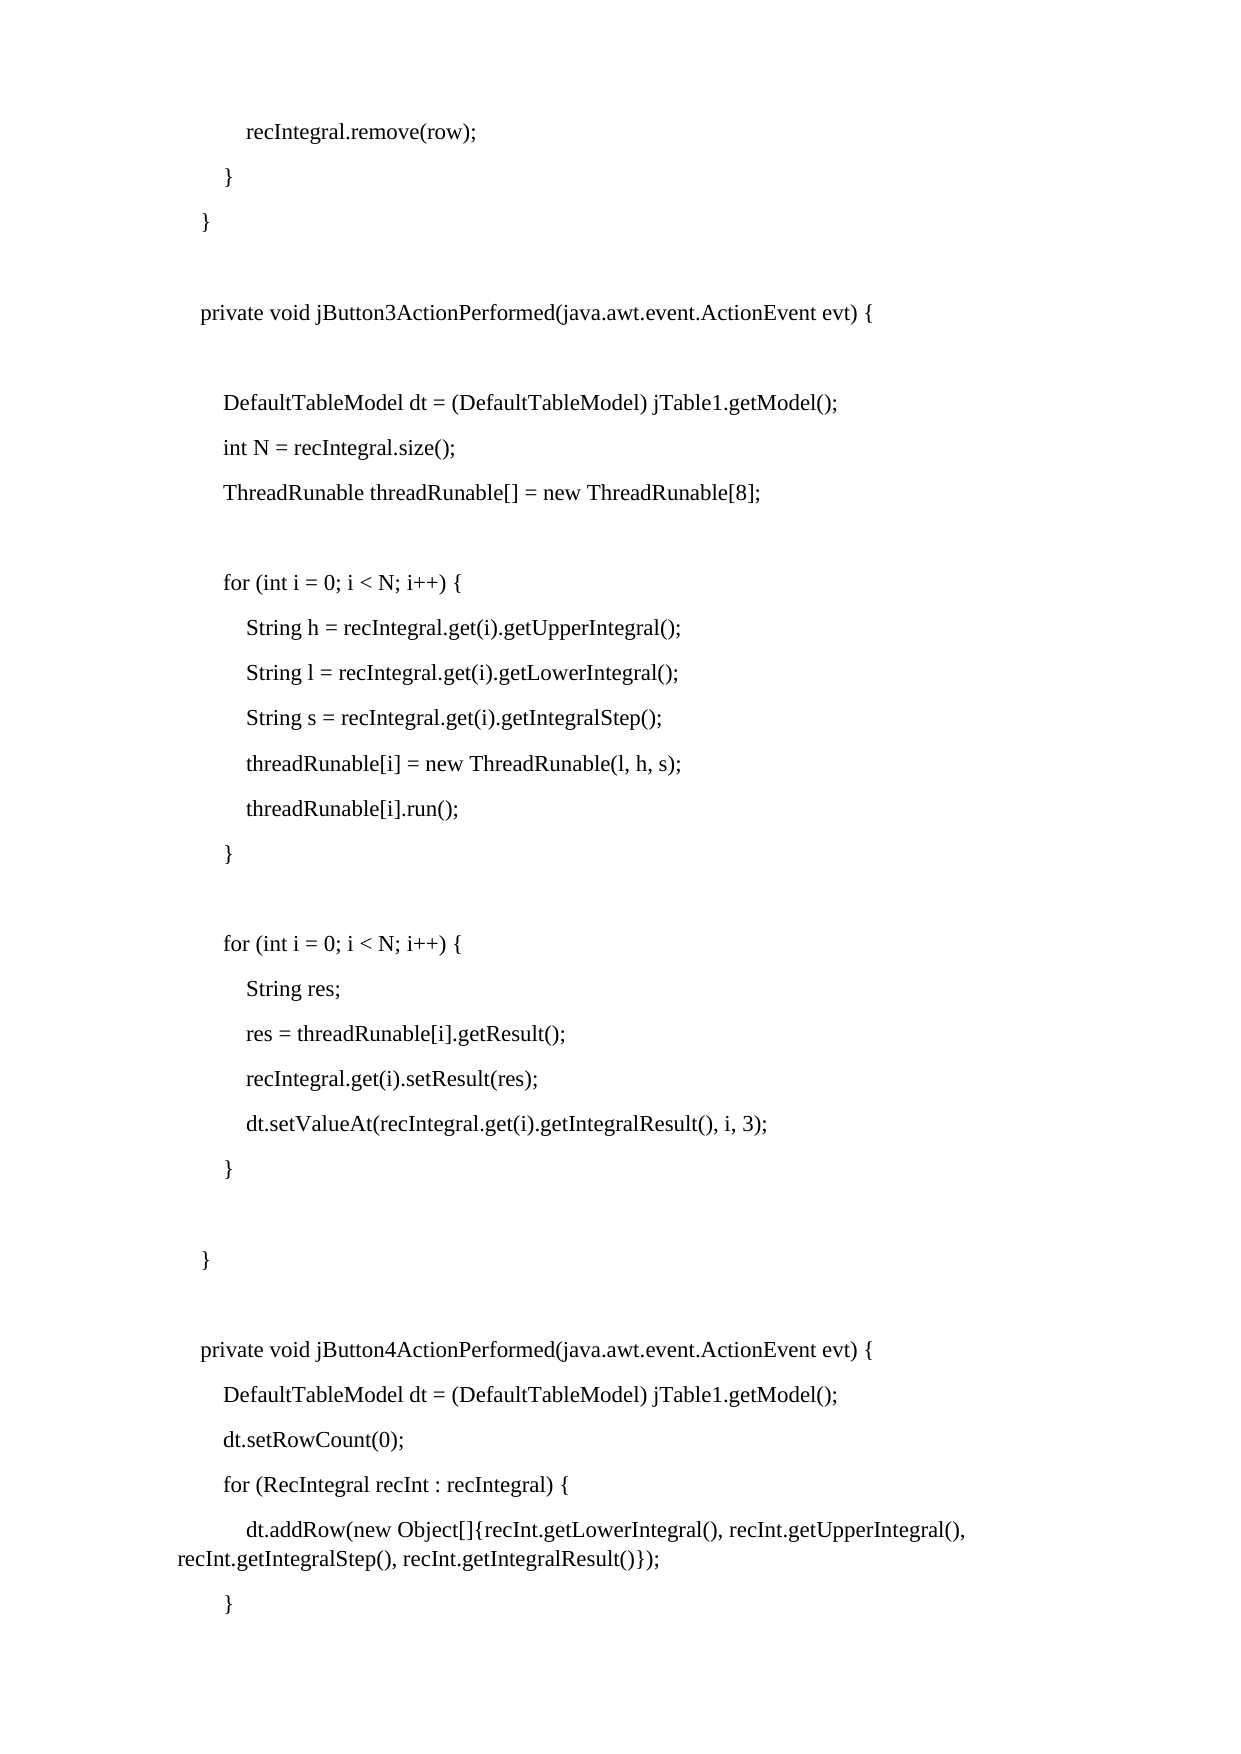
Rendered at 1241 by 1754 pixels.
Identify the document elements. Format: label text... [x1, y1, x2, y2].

text DefaultTableModel dt = (DefaultTableModel) jTable1.getModel(); [177, 1381, 1152, 1407]
text for (RecIntegral recInt : recIntegral) { [177, 1471, 1152, 1498]
text } [177, 1246, 1152, 1272]
text private void jButton3ActionPerformed(java.awt.event.ActionEvent evt) { [177, 298, 1152, 325]
text threadRunable[i] = new ThreadRunable(l, h, s); [177, 749, 1152, 776]
text String s = recIntegral.get(i).getIntegralStep(); [177, 704, 1152, 731]
text for (int i = 0; i < N; i++) { [177, 930, 1152, 956]
text for (int i = 0; i < N; i++) { [177, 569, 1152, 596]
text ThreadRunable threadRunable[] = new ThreadRunable[8]; [177, 479, 1152, 505]
text int N = recIntegral.size(); [177, 434, 1152, 460]
text recIntegral.remove(row); [177, 118, 1152, 144]
text } [177, 840, 1152, 866]
text } [177, 208, 1152, 235]
text String res; [177, 975, 1152, 1001]
text recIntegral.get(i).setResult(res); [177, 1065, 1152, 1092]
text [177, 389, 1152, 415]
text } [177, 163, 1152, 189]
text private void jButton4ActionPerformed(java.awt.event.ActionEvent evt) { [177, 1336, 1152, 1362]
text } [177, 1590, 1152, 1616]
text String h = recIntegral.get(i).getUpperIntegral(); [177, 614, 1152, 641]
text res = threadRunable[i].getResult(); [177, 1020, 1152, 1047]
text } [177, 1156, 1152, 1182]
text dt.setRowCount(0); [177, 1426, 1152, 1452]
text dt.addRow(new Object[]{recInt.getLowerIntegral(), recInt.getUpperIntegral(), recInt.getIntegralStep(), recInt.getIntegralResult()}); [177, 1516, 1152, 1571]
text String l = recIntegral.get(i).getLowerIntegral(); [177, 659, 1152, 686]
text threadRunable[i].run(); [177, 795, 1152, 821]
text dt.setValueAt(recIntegral.get(i).getIntegralResult(), i, 3); [177, 1110, 1152, 1137]
